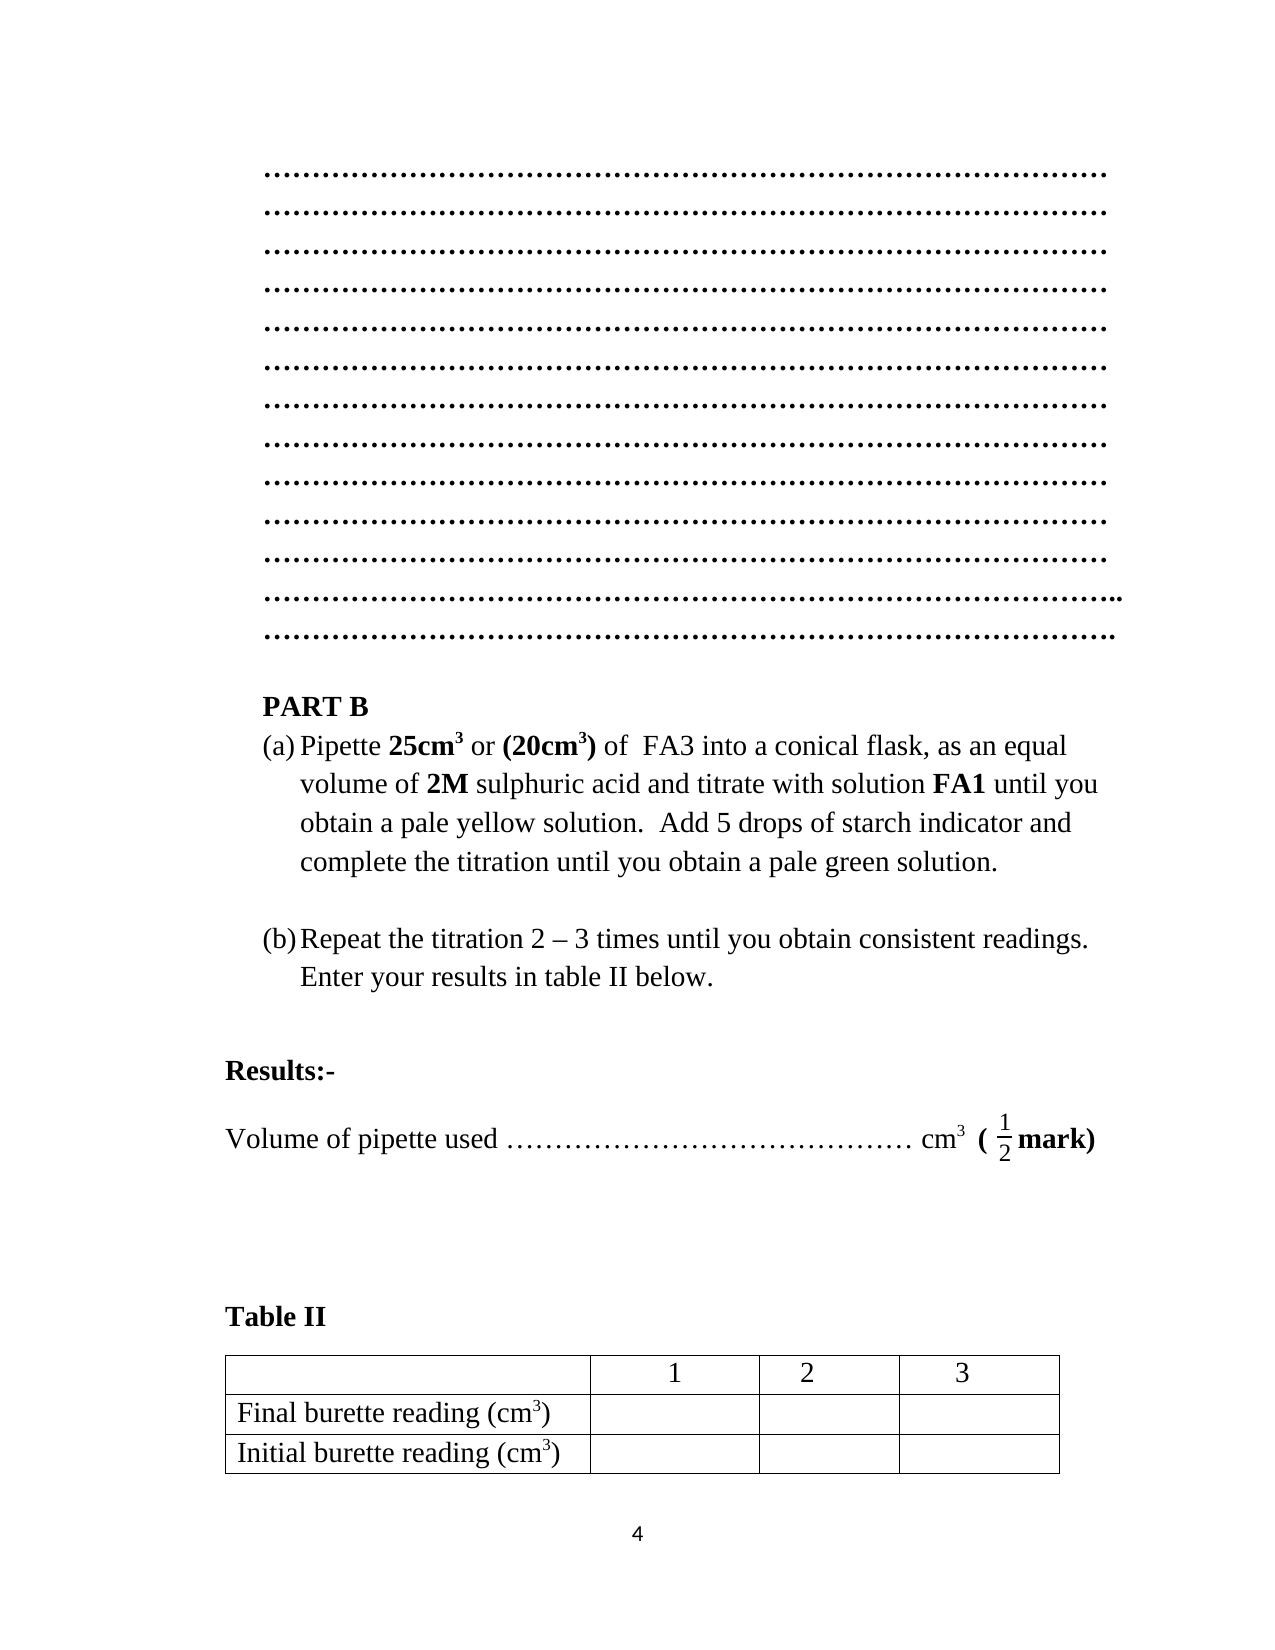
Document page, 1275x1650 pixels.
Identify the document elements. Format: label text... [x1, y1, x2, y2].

table_cell [760, 1395, 899, 1434]
table_header 2 [760, 1356, 899, 1394]
text Volume of pipette used …………………………………… cm3 ( mark) [225, 1108, 1125, 1167]
table_cell [760, 1435, 899, 1473]
text Results:- [225, 1053, 1125, 1087]
list ……………………………………………………………………………. [262, 612, 1125, 646]
list PART B [262, 689, 1125, 723]
table_cell Initial burette reading (cm3) [226, 1435, 590, 1473]
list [262, 150, 1125, 607]
table_header [226, 1356, 590, 1394]
table_cell [591, 1395, 759, 1434]
list Pipette 25cm3 or (20cm3) of FA3 into a conical flask, as an equal volume of 2M sulphuric acid and titrate with solution FA1 until you obtain a pale yellow solution. Add 5 drops of starch indicator and complete the titration until you obtain a pale green solution. [262, 728, 1125, 877]
table_cell [900, 1435, 1059, 1473]
table_cell [900, 1395, 1059, 1434]
text Table II [225, 1299, 1125, 1333]
table_header 3 [900, 1356, 1059, 1394]
list Repeat the titration 2 – 3 times until you obtain consistent readings. Enter your results in table II below. [262, 921, 1125, 993]
table_cell [591, 1435, 759, 1473]
table_cell Final burette reading (cm3) [226, 1395, 590, 1434]
table_header 1 [591, 1356, 759, 1394]
